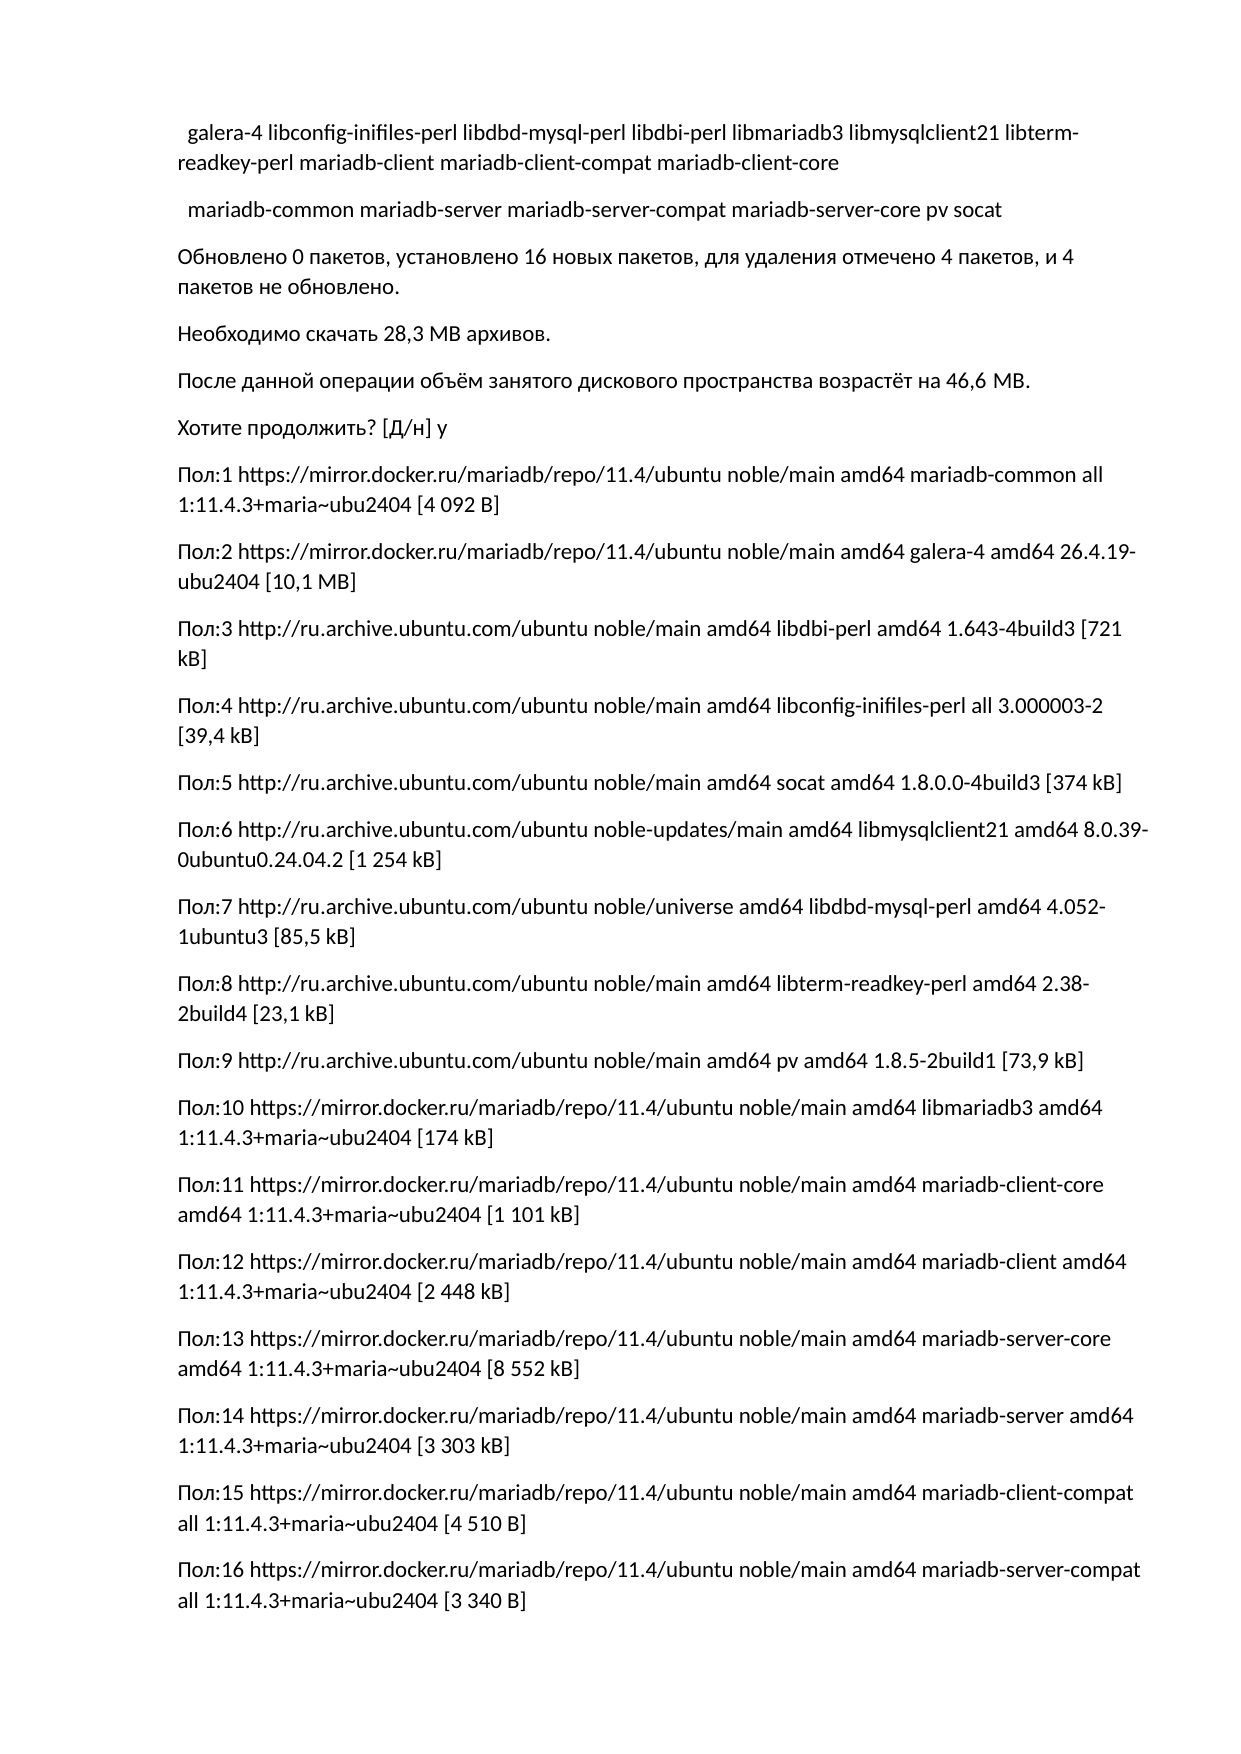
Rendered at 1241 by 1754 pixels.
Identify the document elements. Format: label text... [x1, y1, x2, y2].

text Пол:2 https://mirror.docker.ru/mariadb/repo/11.4/ubuntu noble/main amd64 galera-4 amd64 26.4.19-ubu2404 [10,1 MB] [177, 537, 1152, 595]
text Пол:13 https://mirror.docker.ru/mariadb/repo/11.4/ubuntu noble/main amd64 mariadb-server-core amd64 1:11.4.3+maria~ubu2404 [8 552 kB] [177, 1324, 1152, 1383]
text Пол:7 http://ru.archive.ubuntu.com/ubuntu noble/universe amd64 libdbd-mysql-perl amd64 4.052-1ubuntu3 [85,5 kB] [177, 892, 1152, 950]
text Пол:14 https://mirror.docker.ru/mariadb/repo/11.4/ubuntu noble/main amd64 mariadb-server amd64 1:11.4.3+maria~ubu2404 [3 303 kB] [177, 1401, 1152, 1460]
text После данной операции объём занятого дискового пространства возрастёт на 46,6 MB. [177, 366, 1152, 394]
text Пол:8 http://ru.archive.ubuntu.com/ubuntu noble/main amd64 libterm-readkey-perl amd64 2.38-2build4 [23,1 kB] [177, 969, 1152, 1027]
text Пол:1 https://mirror.docker.ru/mariadb/repo/11.4/ubuntu noble/main amd64 mariadb-common all 1:11.4.3+maria~ubu2404 [4 092 B] [177, 460, 1152, 518]
text Пол:16 https://mirror.docker.ru/mariadb/repo/11.4/ubuntu noble/main amd64 mariadb-server-compat all 1:11.4.3+maria~ubu2404 [3 340 B] [177, 1556, 1152, 1614]
text Пол:12 https://mirror.docker.ru/mariadb/repo/11.4/ubuntu noble/main amd64 mariadb-client amd64 1:11.4.3+maria~ubu2404 [2 448 kB] [177, 1247, 1152, 1306]
text Пол:10 https://mirror.docker.ru/mariadb/repo/11.4/ubuntu noble/main amd64 libmariadb3 amd64 1:11.4.3+maria~ubu2404 [174 kB] [177, 1093, 1152, 1151]
text Необходимо скачать 28,3 MB архивов. [177, 319, 1152, 347]
text Пол:3 http://ru.archive.ubuntu.com/ubuntu noble/main amd64 libdbi-perl amd64 1.643-4build3 [721 kB] [177, 614, 1152, 672]
text mariadb-common mariadb-server mariadb-server-compat mariadb-server-core pv socat [177, 195, 1152, 223]
text Пол:9 http://ru.archive.ubuntu.com/ubuntu noble/main amd64 pv amd64 1.8.5-2build1 [73,9 kB] [177, 1046, 1152, 1074]
text Пол:4 http://ru.archive.ubuntu.com/ubuntu noble/main amd64 libconfig-inifiles-perl all 3.000003-2 [39,4 kB] [177, 691, 1152, 749]
text Пол:5 http://ru.archive.ubuntu.com/ubuntu noble/main amd64 socat amd64 1.8.0.0-4build3 [374 kB] [177, 768, 1152, 796]
text Хотите продолжить? [Д/н] y [177, 413, 1152, 441]
text Пол:6 http://ru.archive.ubuntu.com/ubuntu noble-updates/main amd64 libmysqlclient21 amd64 8.0.39-0ubuntu0.24.04.2 [1 254 kB] [177, 815, 1152, 873]
text Пол:15 https://mirror.docker.ru/mariadb/repo/11.4/ubuntu noble/main amd64 mariadb-client-compat all 1:11.4.3+maria~ubu2404 [4 510 B] [177, 1478, 1152, 1537]
text Пол:11 https://mirror.docker.ru/mariadb/repo/11.4/ubuntu noble/main amd64 mariadb-client-core amd64 1:11.4.3+maria~ubu2404 [1 101 kB] [177, 1170, 1152, 1228]
text Обновлено 0 пакетов, установлено 16 новых пакетов, для удаления отмечено 4 пакетов, и 4 пакетов не обновлено. [177, 242, 1152, 300]
